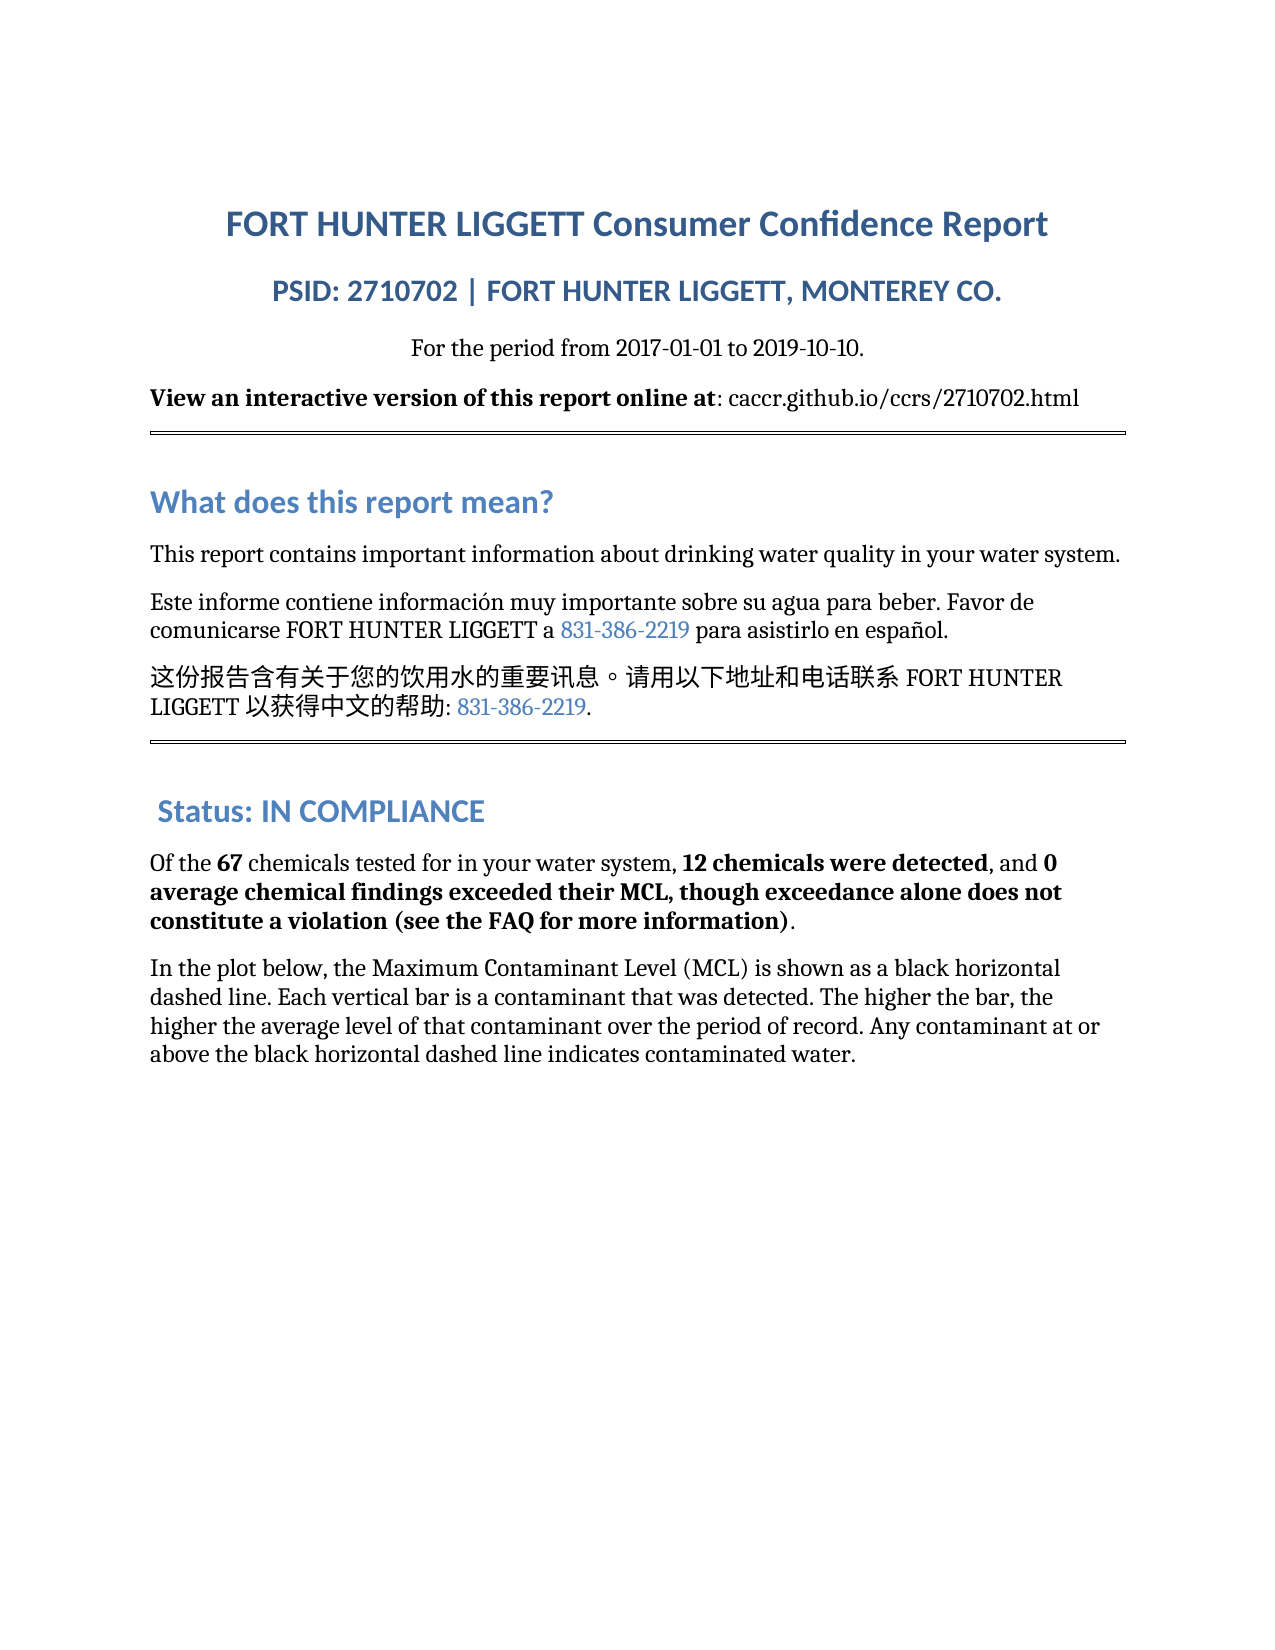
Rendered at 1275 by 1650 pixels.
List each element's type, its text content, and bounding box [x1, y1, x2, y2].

text For the period from 2017-01-01 to 2019-10-10. [150, 334, 1125, 363]
title FORT HUNTER LIGGETT Consumer Confidence Report [150, 200, 1125, 246]
text 这份报告含有关于您的饮用水的重要讯息。请用以下地址和电话联系 FORT HUNTER LIGGETT 以获得中文的帮助: 831-386-2219. [150, 664, 1125, 721]
subtitle Status: IN COMPLIANCE [150, 790, 1125, 830]
subtitle PSID: 2710702 | FORT HUNTER LIGGETT, MONTEREY CO. [150, 271, 1125, 309]
text This report contains important information about drinking water quality in your water system. [150, 540, 1125, 569]
text Este informe contiene información muy importante sobre su agua para beber. Favor de comunicarse FORT HUNTER LIGGETT a 831-386-2219 para asistirlo en español. [150, 588, 1125, 645]
text In the plot below, the Maximum Contaminant Level (MCL) is shown as a black horizontal dashed line. Each vertical bar is a contaminant that was detected. The higher the bar, the higher the average level of that contaminant over the period of record. Any contaminant at or above the black horizontal dashed line indicates contaminated water. [150, 954, 1125, 1069]
text View an interactive version of this report online at: caccr.github.io/ccrs/2710702.html [150, 383, 1125, 412]
text Of the 67 chemicals tested for in your water system, 12 chemicals were detected, and 0 average chemical findings exceeded their MCL, though exceedance alone does not constitute a violation (see the FAQ for more information). [150, 849, 1125, 935]
subtitle What does this report mean? [150, 481, 1125, 521]
